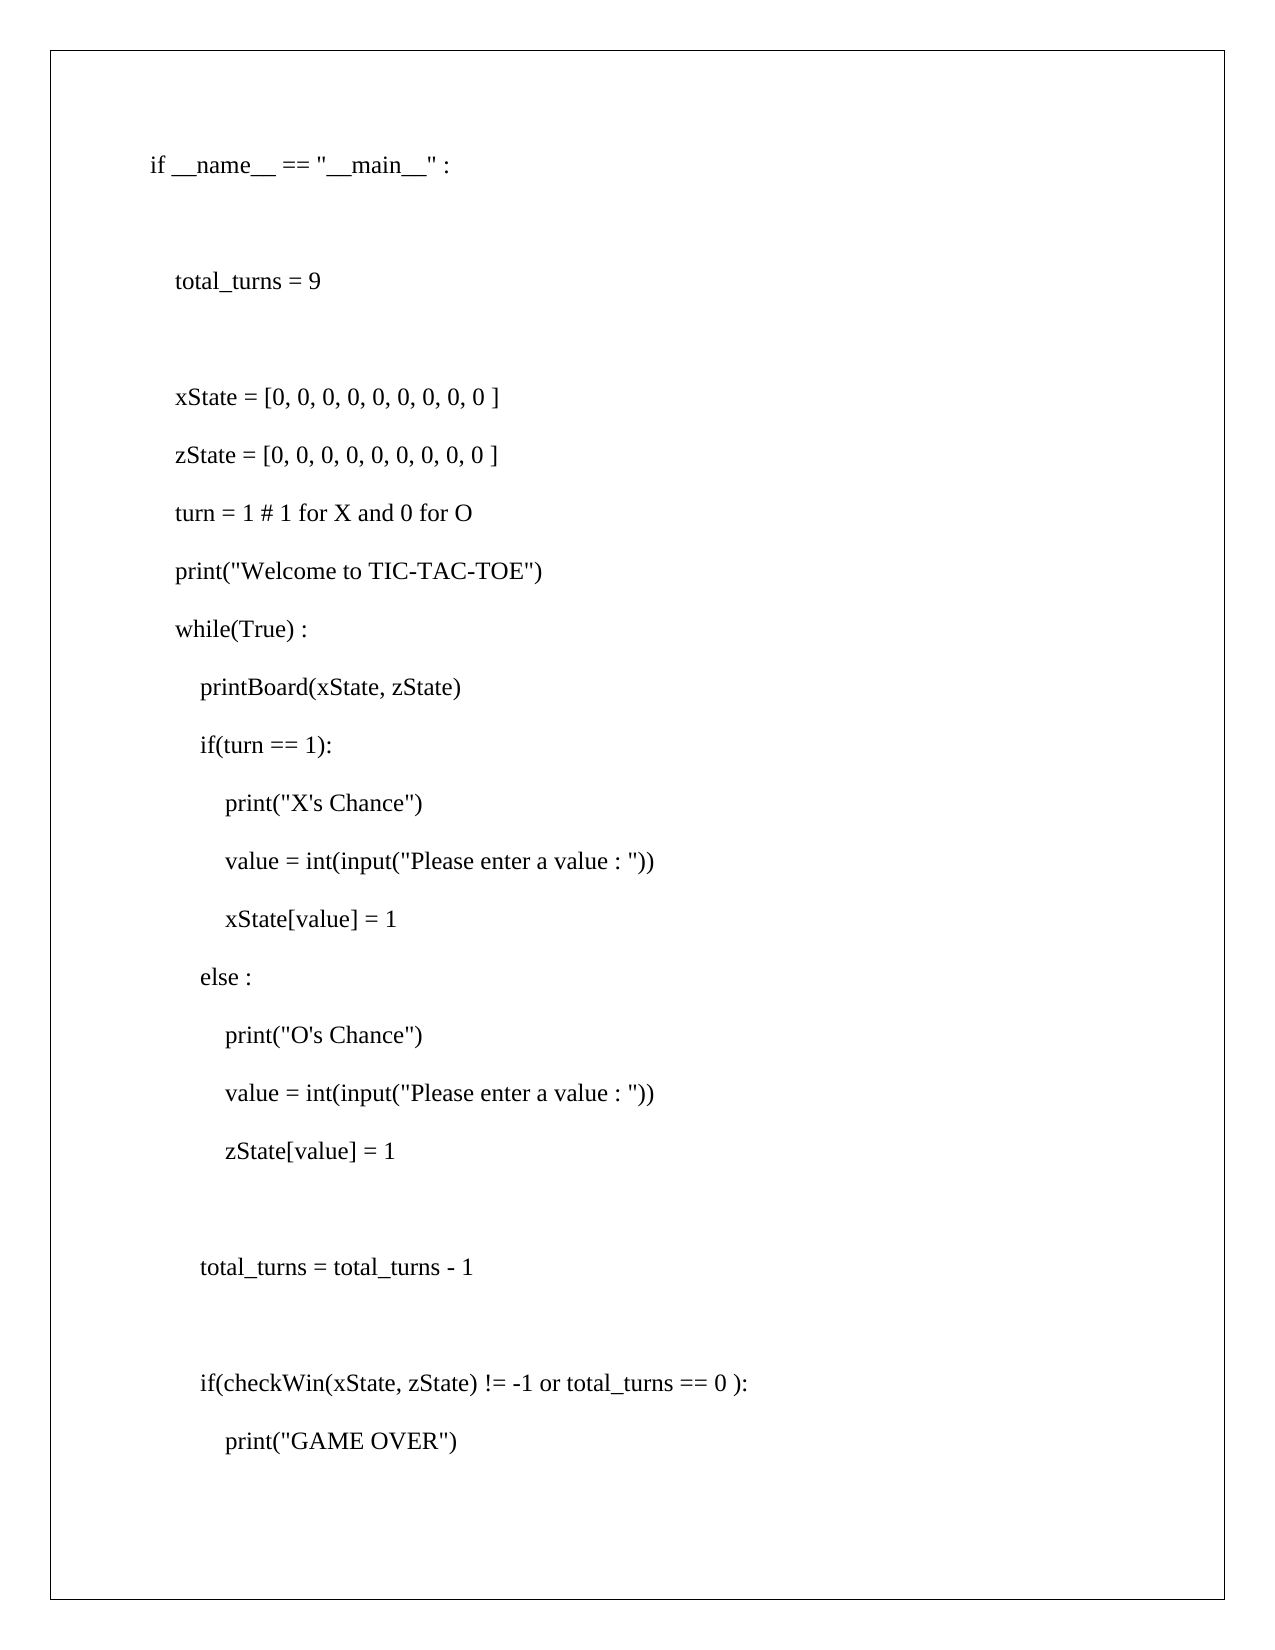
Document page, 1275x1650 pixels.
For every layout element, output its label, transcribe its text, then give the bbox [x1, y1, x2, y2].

text if __name__ == "__main__" : [150, 150, 1125, 179]
text print("X's Chance") [150, 788, 1125, 817]
text zState = [0, 0, 0, 0, 0, 0, 0, 0, 0 ] [150, 440, 1125, 469]
text total_turns = total_turns - 1 [150, 1252, 1125, 1281]
text total_turns = 9 [150, 266, 1125, 295]
text while(True) : [150, 614, 1125, 643]
text print("GAME OVER") [150, 1426, 1125, 1455]
text if(turn == 1): [150, 730, 1125, 759]
text zState[value] = 1 [150, 1136, 1125, 1165]
text xState = [0, 0, 0, 0, 0, 0, 0, 0, 0 ] [150, 382, 1125, 411]
text value = int(input("Please enter a value : ")) [150, 1078, 1125, 1107]
text printBoard(xState, zState) [150, 672, 1125, 701]
text xState[value] = 1 [150, 904, 1125, 933]
text print("O's Chance") [150, 1020, 1125, 1049]
text else : [150, 962, 1125, 991]
text value = int(input("Please enter a value : ")) [150, 846, 1125, 875]
text turn = 1 # 1 for X and 0 for O [150, 498, 1125, 527]
text print("Welcome to TIC-TAC-TOE") [150, 556, 1125, 585]
text if(checkWin(xState, zState) != -1 or total_turns == 0 ): [150, 1368, 1125, 1397]
